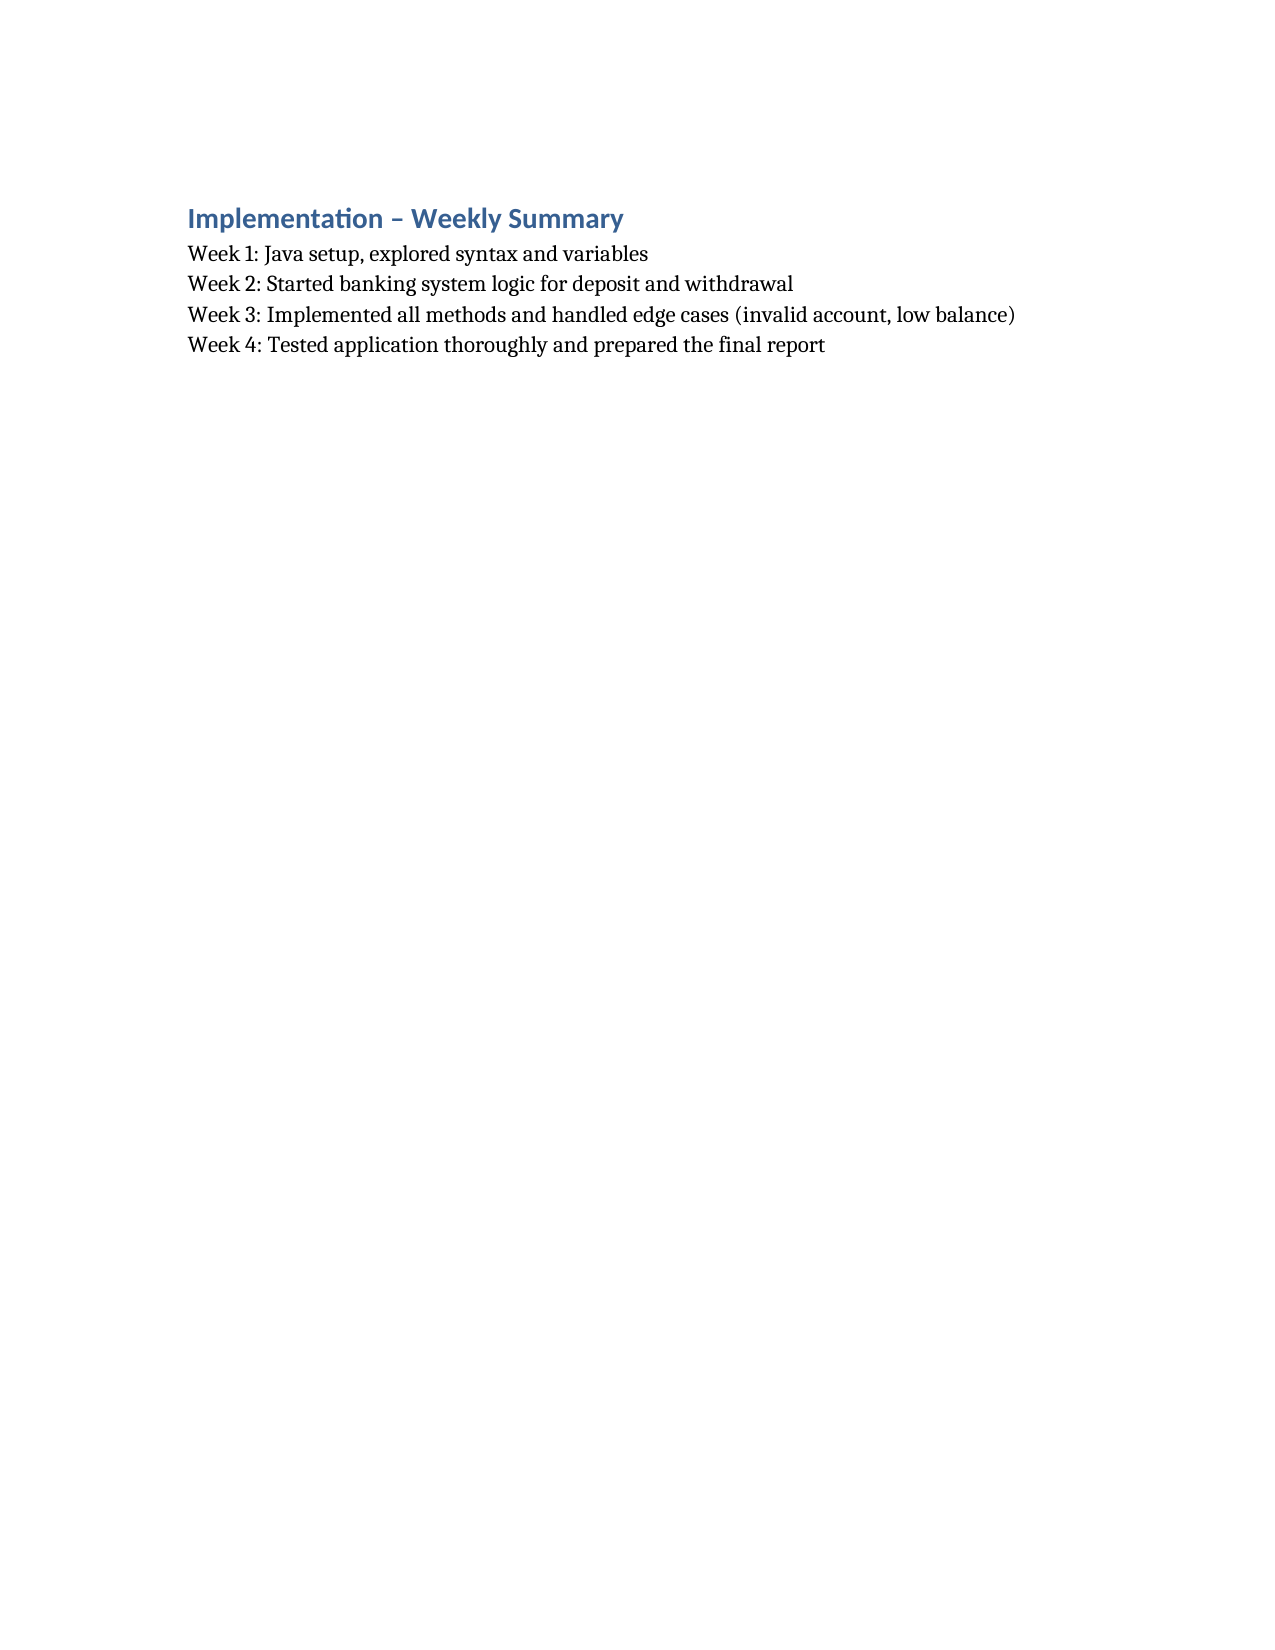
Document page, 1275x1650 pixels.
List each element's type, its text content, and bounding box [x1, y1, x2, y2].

subtitle Implementation – Weekly Summary [187, 200, 1087, 236]
text Week 1: Java setup, explored syntax and variables Week 2: Started banking system logic for deposit and withdrawal Week 3: Implemented all methods and handled edge cases (invalid account, low balance) Week 4: Tested application thoroughly and prepared the final report [187, 241, 1087, 358]
